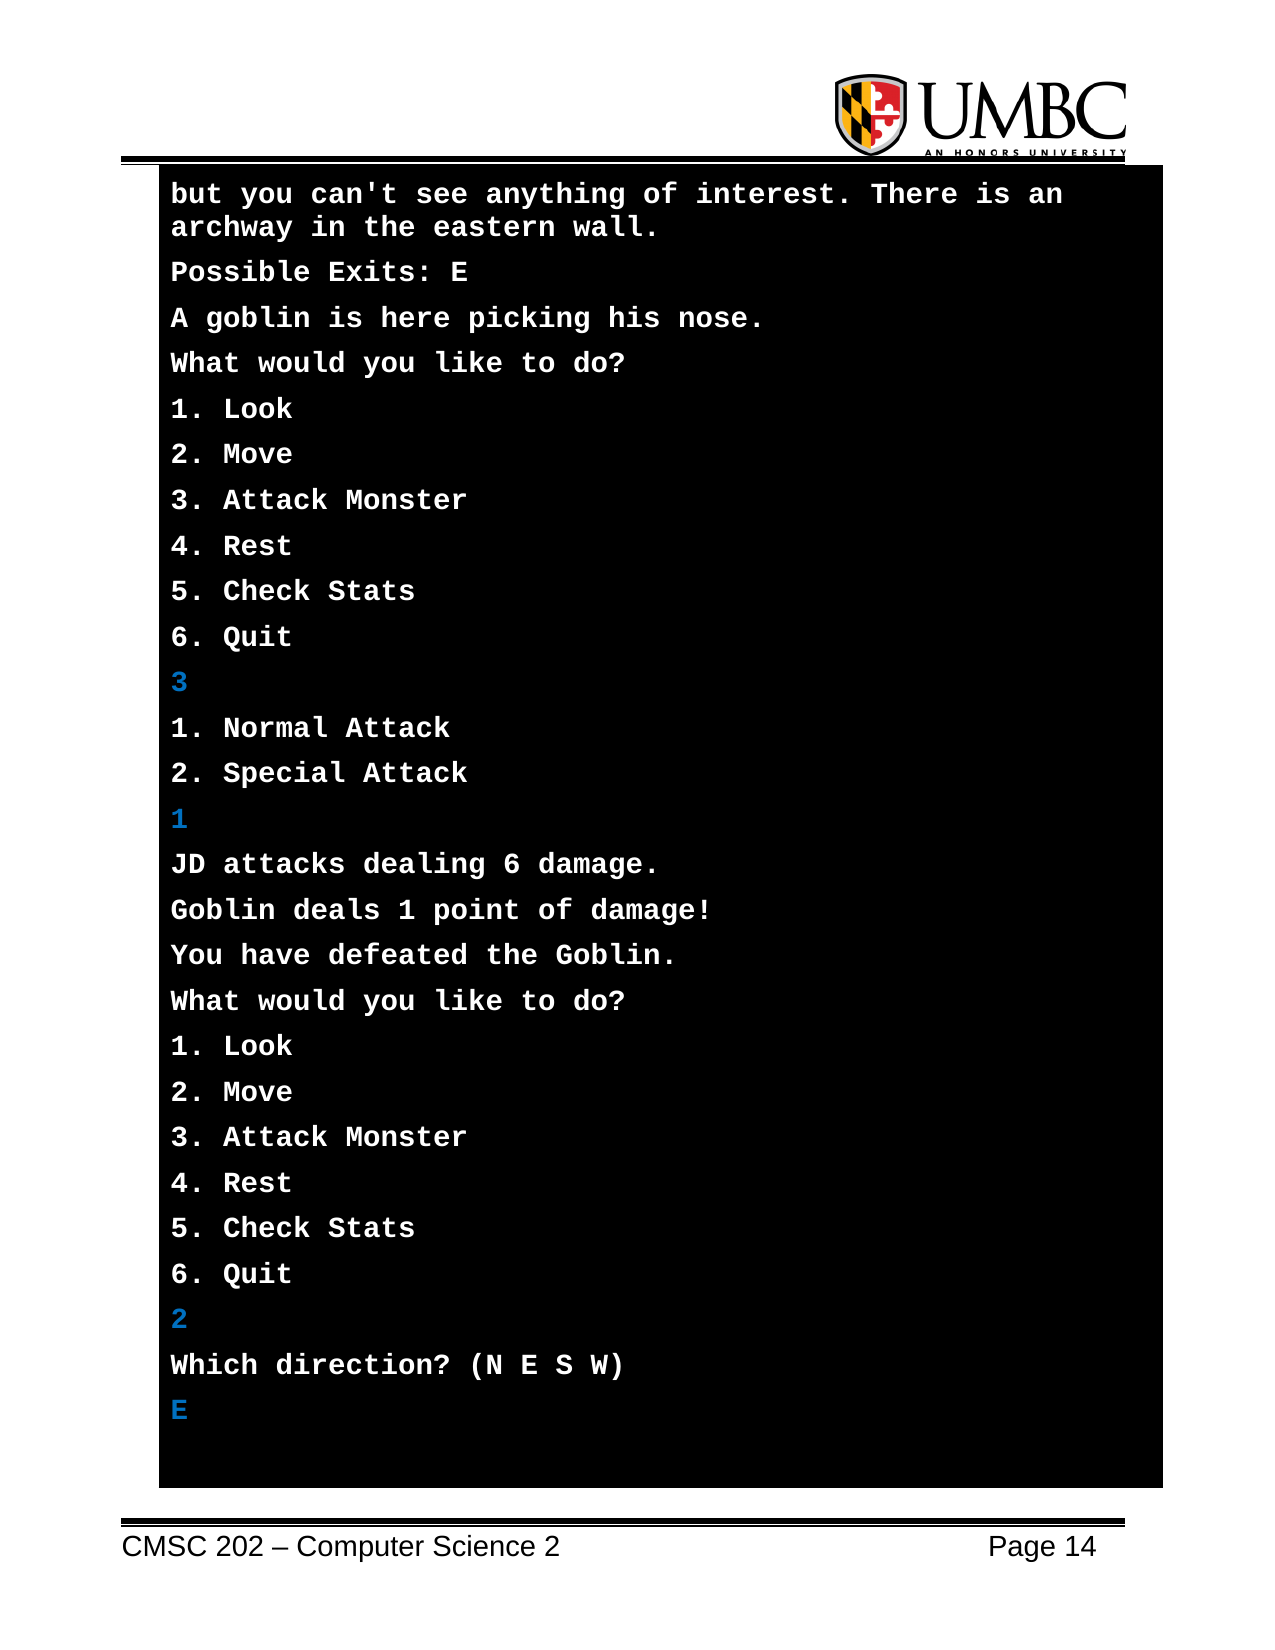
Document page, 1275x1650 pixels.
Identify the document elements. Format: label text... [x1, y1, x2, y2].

picture [835, 74, 1126, 156]
